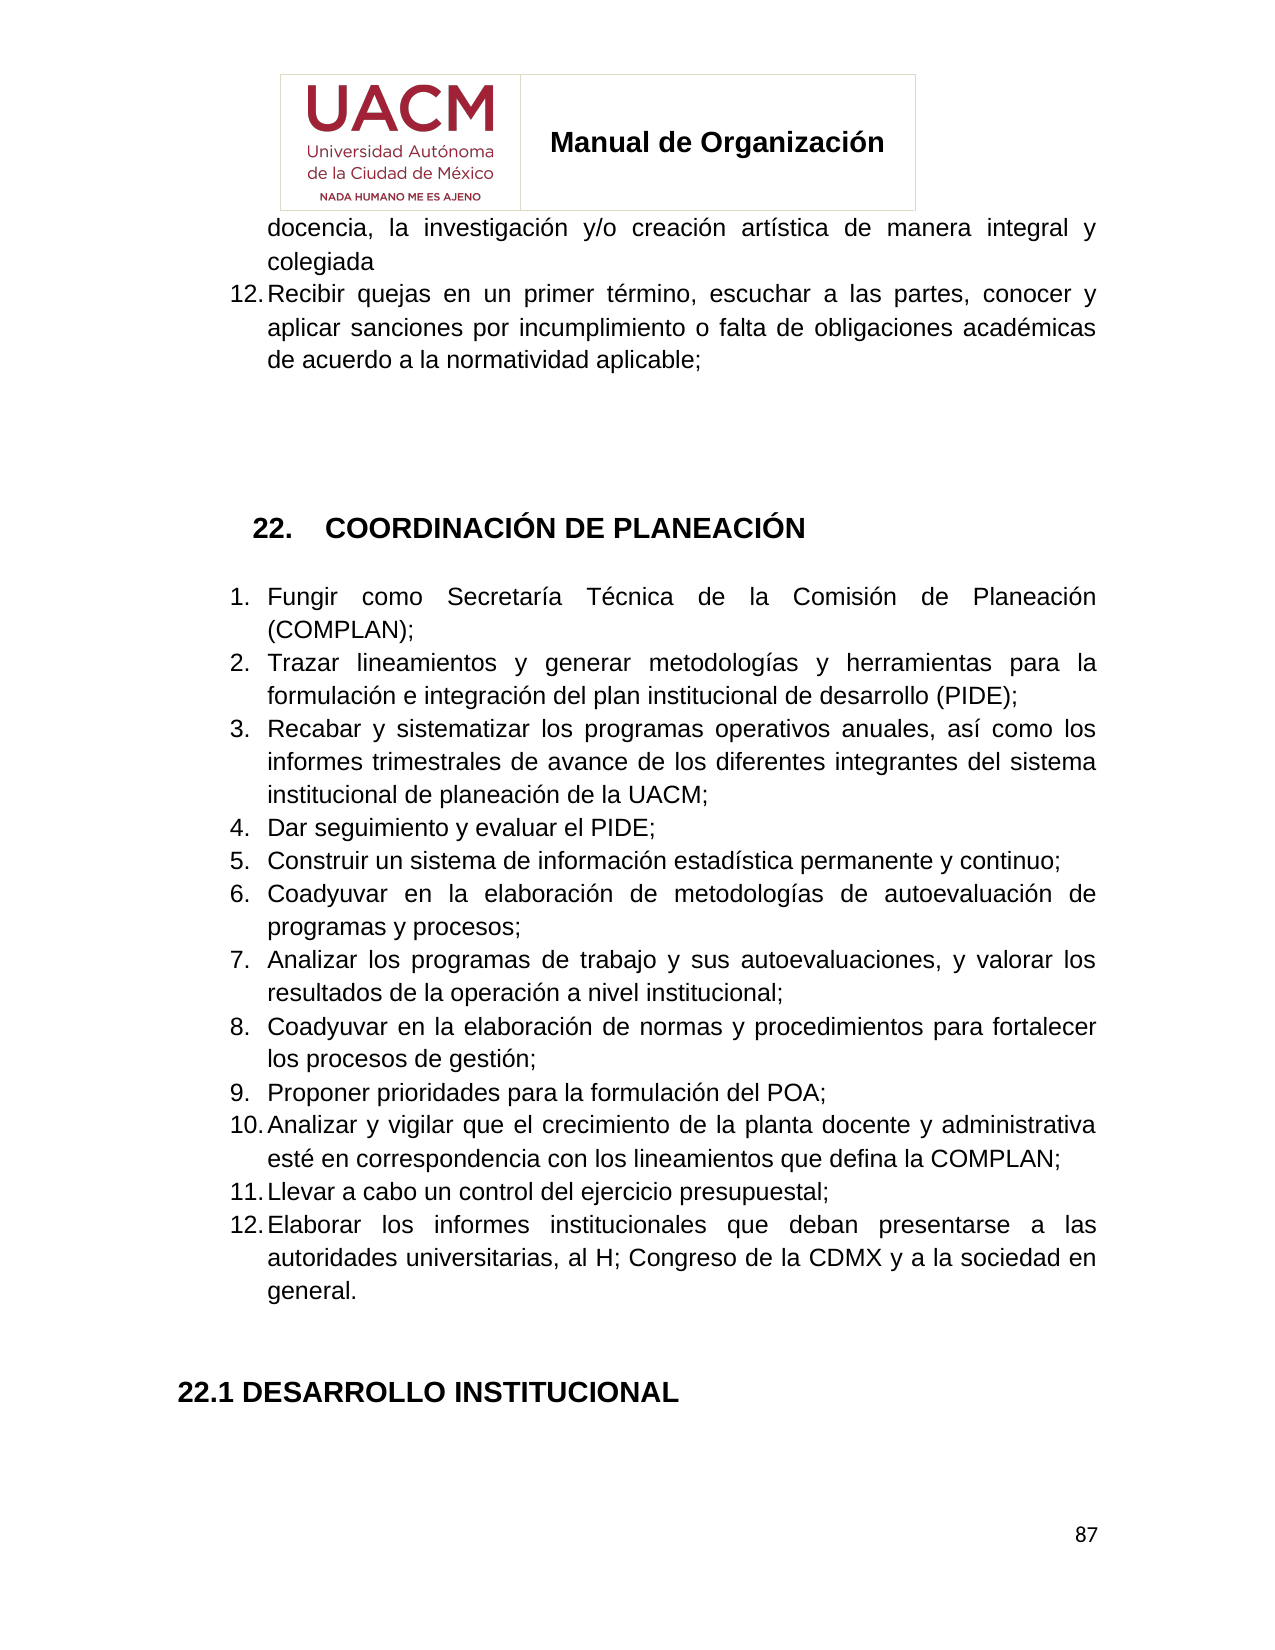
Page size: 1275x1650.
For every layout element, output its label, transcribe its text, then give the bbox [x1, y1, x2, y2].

picture [295, 83, 506, 202]
list Elaborar los informes institucionales que deban presentarse a las autoridades universitarias, al H; Congreso de la CDMX y a la sociedad en general. [229, 1209, 1098, 1304]
list Llevar a cabo un control del ejercicio presupuestal; [229, 1177, 1098, 1205]
list Coadyuvar en la elaboración de normas y procedimientos para fortalecer los procesos de gestión; [229, 1011, 1098, 1073]
list Construir un sistema de información estadística permanente y continuo; [229, 846, 1098, 875]
list Analizar y vigilar que el crecimiento de la planta docente y administrativa esté en correspondencia con los lineamientos que defina la COMPLAN; [229, 1111, 1098, 1172]
list Analizar los programas de trabajo y sus autoevaluaciones, y valorar los resultados de la operación a nivel institucional; [229, 945, 1098, 1007]
list Coadyuvar en la elaboración de metodologías de autoevaluación de programas y procesos; [229, 879, 1098, 941]
list Trazar lineamientos y generar metodologías y herramientas para la formulación e integración del plan institucional de desarrollo (PIDE); [229, 648, 1098, 710]
text 22.1 DESARROLLO INSTITUCIONAL [177, 1375, 1098, 1408]
list Recibir quejas en un primer término, escuchar a las partes, conocer y aplicar sanciones por incumplimiento o falta de obligaciones académicas de acuerdo a la normatividad aplicable; [229, 279, 1098, 374]
list COORDINACIÓN DE PLANEACIÓN [252, 511, 1098, 544]
list Fungir como Secretaría Técnica de la Comisión de Planeación (COMPLAN); [229, 582, 1098, 644]
list Proponer prioridades para la formulación del POA; [229, 1077, 1098, 1106]
list Dar seguimiento y evaluar el PIDE; [229, 813, 1098, 842]
list Recabar y sistematizar los programas operativos anuales, así como los informes trimestrales de avance de los diferentes integrantes del sistema institucional de planeación de la UACM; [229, 714, 1098, 809]
